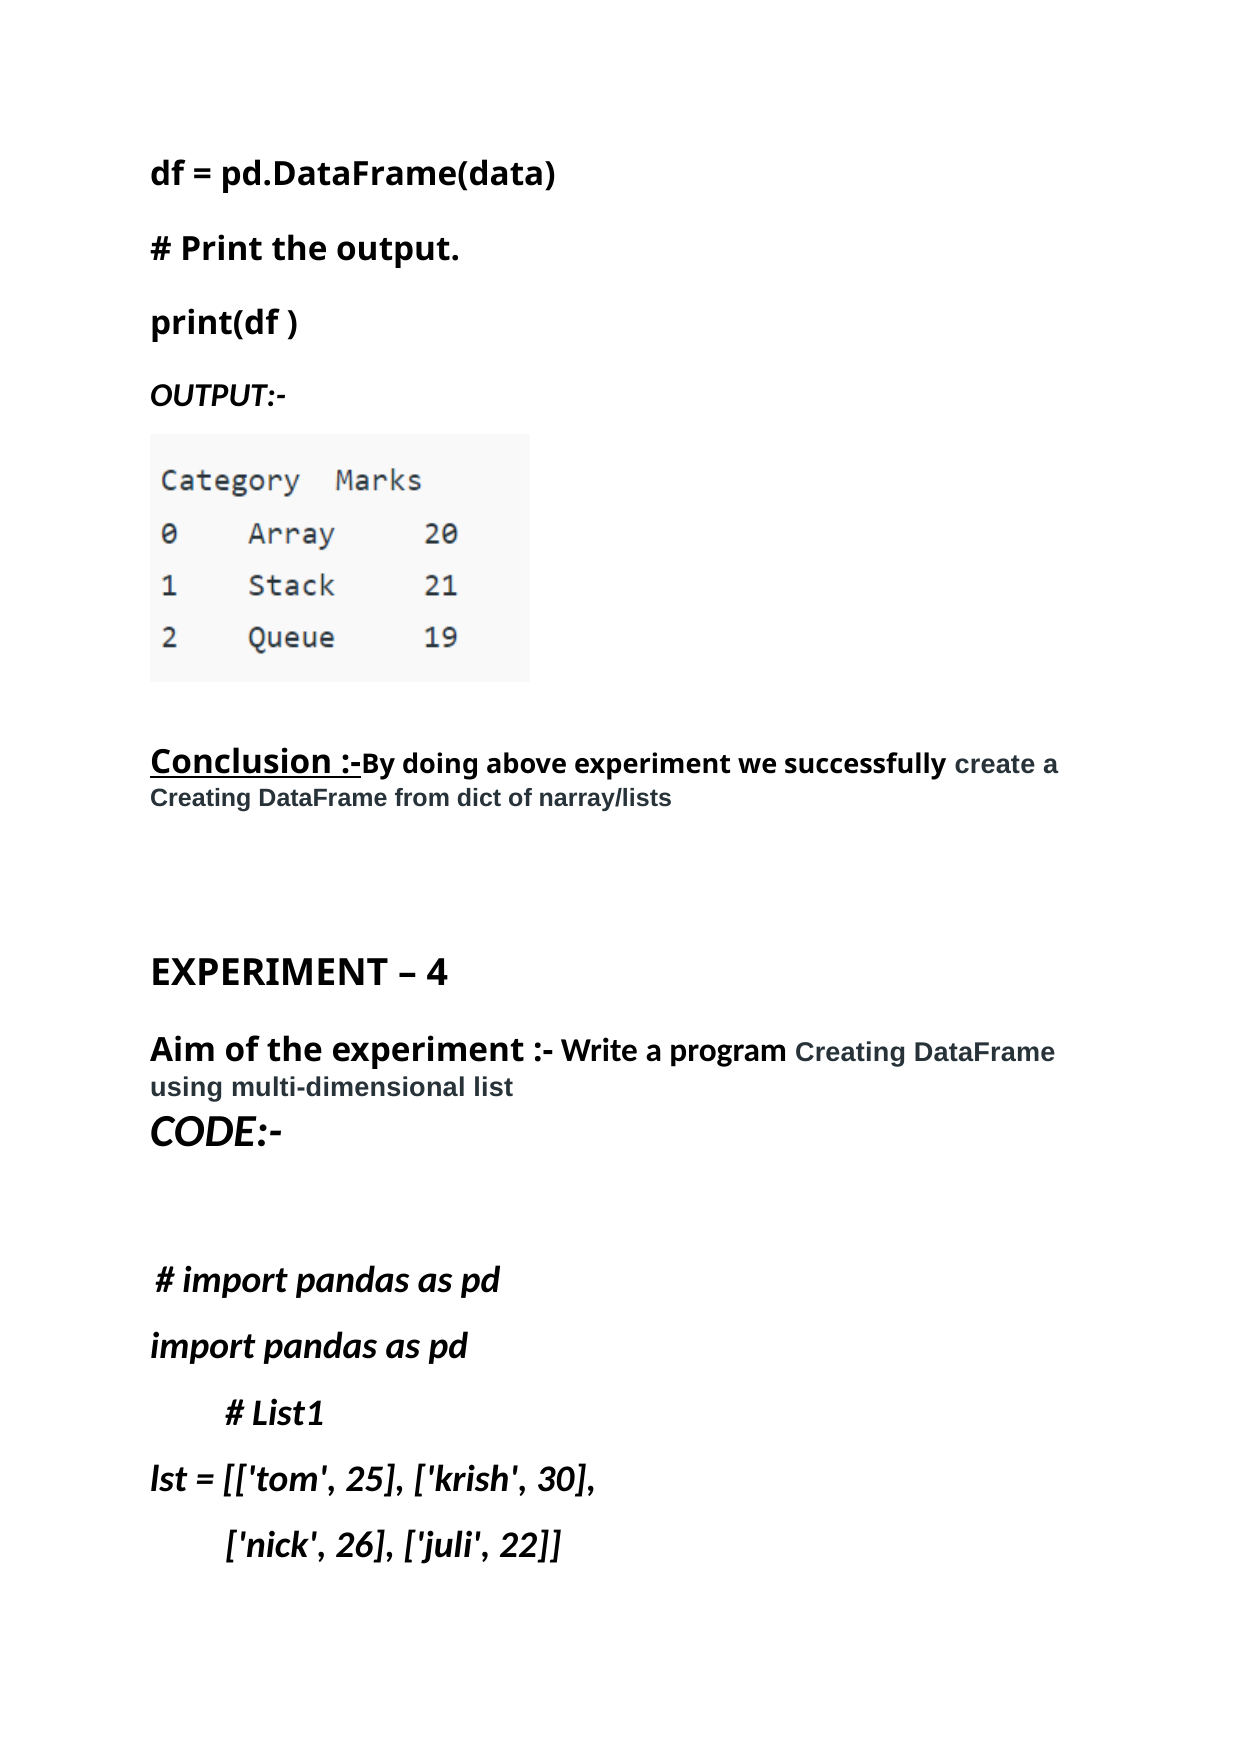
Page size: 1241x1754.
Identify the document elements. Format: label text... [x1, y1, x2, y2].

text CODE:- [150, 1102, 1090, 1158]
subtitle Conclusion :-By doing above experiment we successfully create a Creating DataFrame from dict of narray/lists [150, 737, 1090, 812]
text # Print the output. [150, 224, 1090, 270]
text print(df ) [150, 299, 1090, 344]
text df = pd.DataFrame(data) [150, 150, 1090, 195]
text # import pandas as pd [150, 1256, 1090, 1302]
text EXPERIMENT – 4 [150, 945, 1090, 996]
subtitle Aim of the experiment :- Write a program Creating DataFrame using multi-dimensional list [150, 1026, 1090, 1102]
text import pandas as pd [150, 1322, 1090, 1368]
picture [150, 434, 530, 682]
text lst = [['tom', 25], ['krish', 30], [150, 1455, 1090, 1501]
text ['nick', 26], ['juli', 22]] [150, 1521, 1090, 1567]
text OUTPUT:- [150, 374, 1090, 414]
text # List1 [150, 1388, 1090, 1434]
